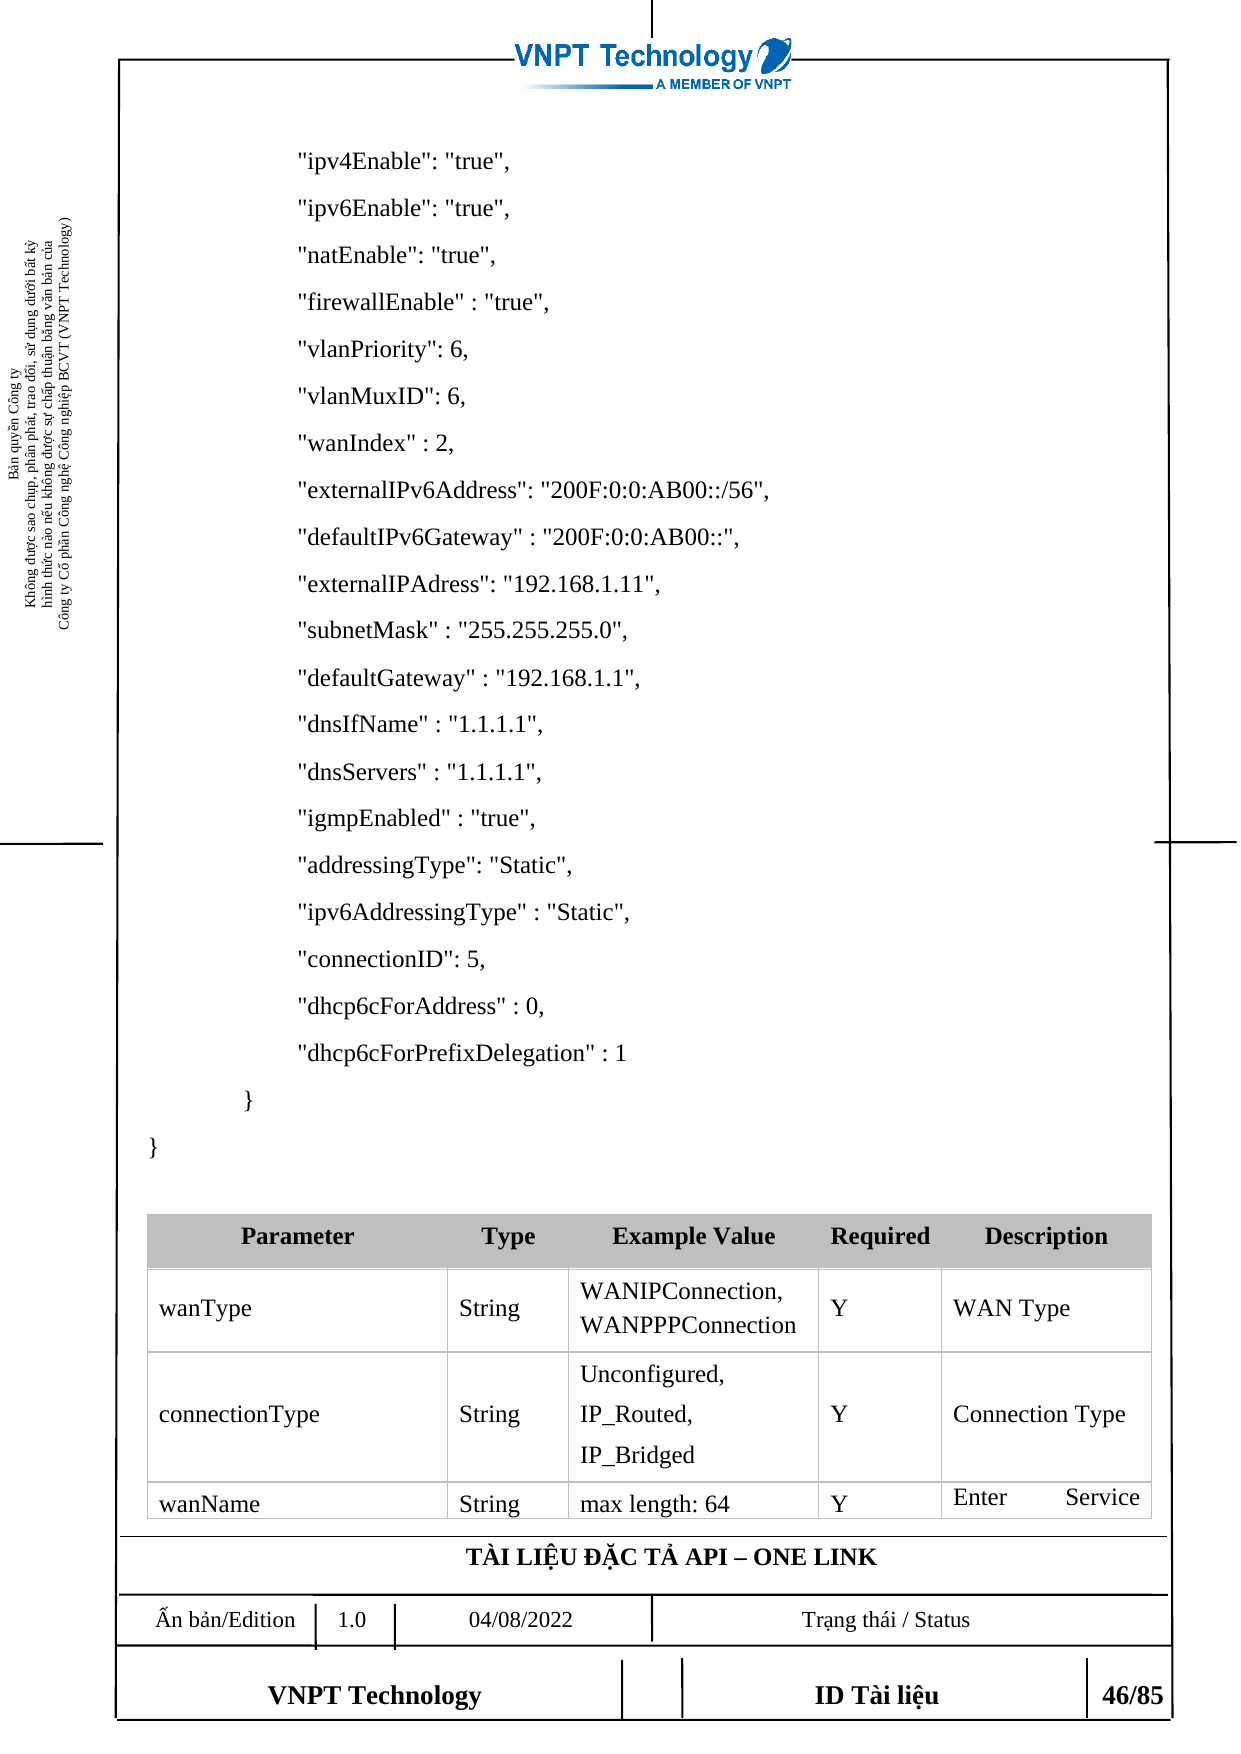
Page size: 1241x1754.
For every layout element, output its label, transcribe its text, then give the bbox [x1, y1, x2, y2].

text "wanIndex" : 2, [297, 428, 1152, 456]
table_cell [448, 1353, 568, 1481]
text "externalIPAdress": "192.168.1.11", [297, 569, 1152, 597]
text "dhcp6cForPrefixDelegation" : 1 [297, 1038, 1152, 1067]
text "addressingType": "Static", [297, 851, 1152, 879]
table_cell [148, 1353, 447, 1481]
text "dhcp6cForAddress" : 0, [297, 991, 1152, 1020]
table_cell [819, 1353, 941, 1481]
text "vlanPriority": 6, [297, 334, 1152, 362]
text "dnsIfName" : "1.1.1.1", [297, 709, 1152, 738]
text "defaultIPv6Gateway" : "200F:0:0:AB00::", [297, 522, 1152, 550]
text "natEnable": "true", [297, 240, 1152, 268]
text "firewallEnable" : "true", [297, 287, 1152, 316]
text "defaultGateway" : "192.168.1.1", [297, 663, 1152, 691]
text } [222, 1085, 1152, 1114]
text "dnsServers" : "1.1.1.1", [297, 757, 1152, 785]
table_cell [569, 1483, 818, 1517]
text "externalIPv6Address": "200F:0:0:AB00::/56", [297, 475, 1152, 503]
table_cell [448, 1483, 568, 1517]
text "ipv6Enable": "true", [297, 193, 1152, 222]
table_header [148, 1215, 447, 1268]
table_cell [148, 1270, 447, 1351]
text "ipv6AddressingType" : "Static", [297, 897, 1152, 926]
text "subnetMask" : "255.255.255.0", [297, 616, 1152, 644]
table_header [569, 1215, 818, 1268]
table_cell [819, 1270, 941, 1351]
text } [147, 1132, 1152, 1161]
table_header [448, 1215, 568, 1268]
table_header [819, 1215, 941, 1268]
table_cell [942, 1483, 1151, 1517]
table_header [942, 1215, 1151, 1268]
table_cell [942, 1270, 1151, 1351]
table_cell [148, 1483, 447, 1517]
text "vlanMuxID": 6, [297, 381, 1152, 409]
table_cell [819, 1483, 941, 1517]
text "ipv4Enable": "true", [297, 146, 1152, 174]
text "igmpEnabled" : "true", [297, 803, 1152, 832]
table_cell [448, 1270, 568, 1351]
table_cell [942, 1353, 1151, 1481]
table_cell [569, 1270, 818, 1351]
text "connectionID": 5, [297, 944, 1152, 973]
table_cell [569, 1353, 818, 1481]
picture [514, 38, 792, 89]
